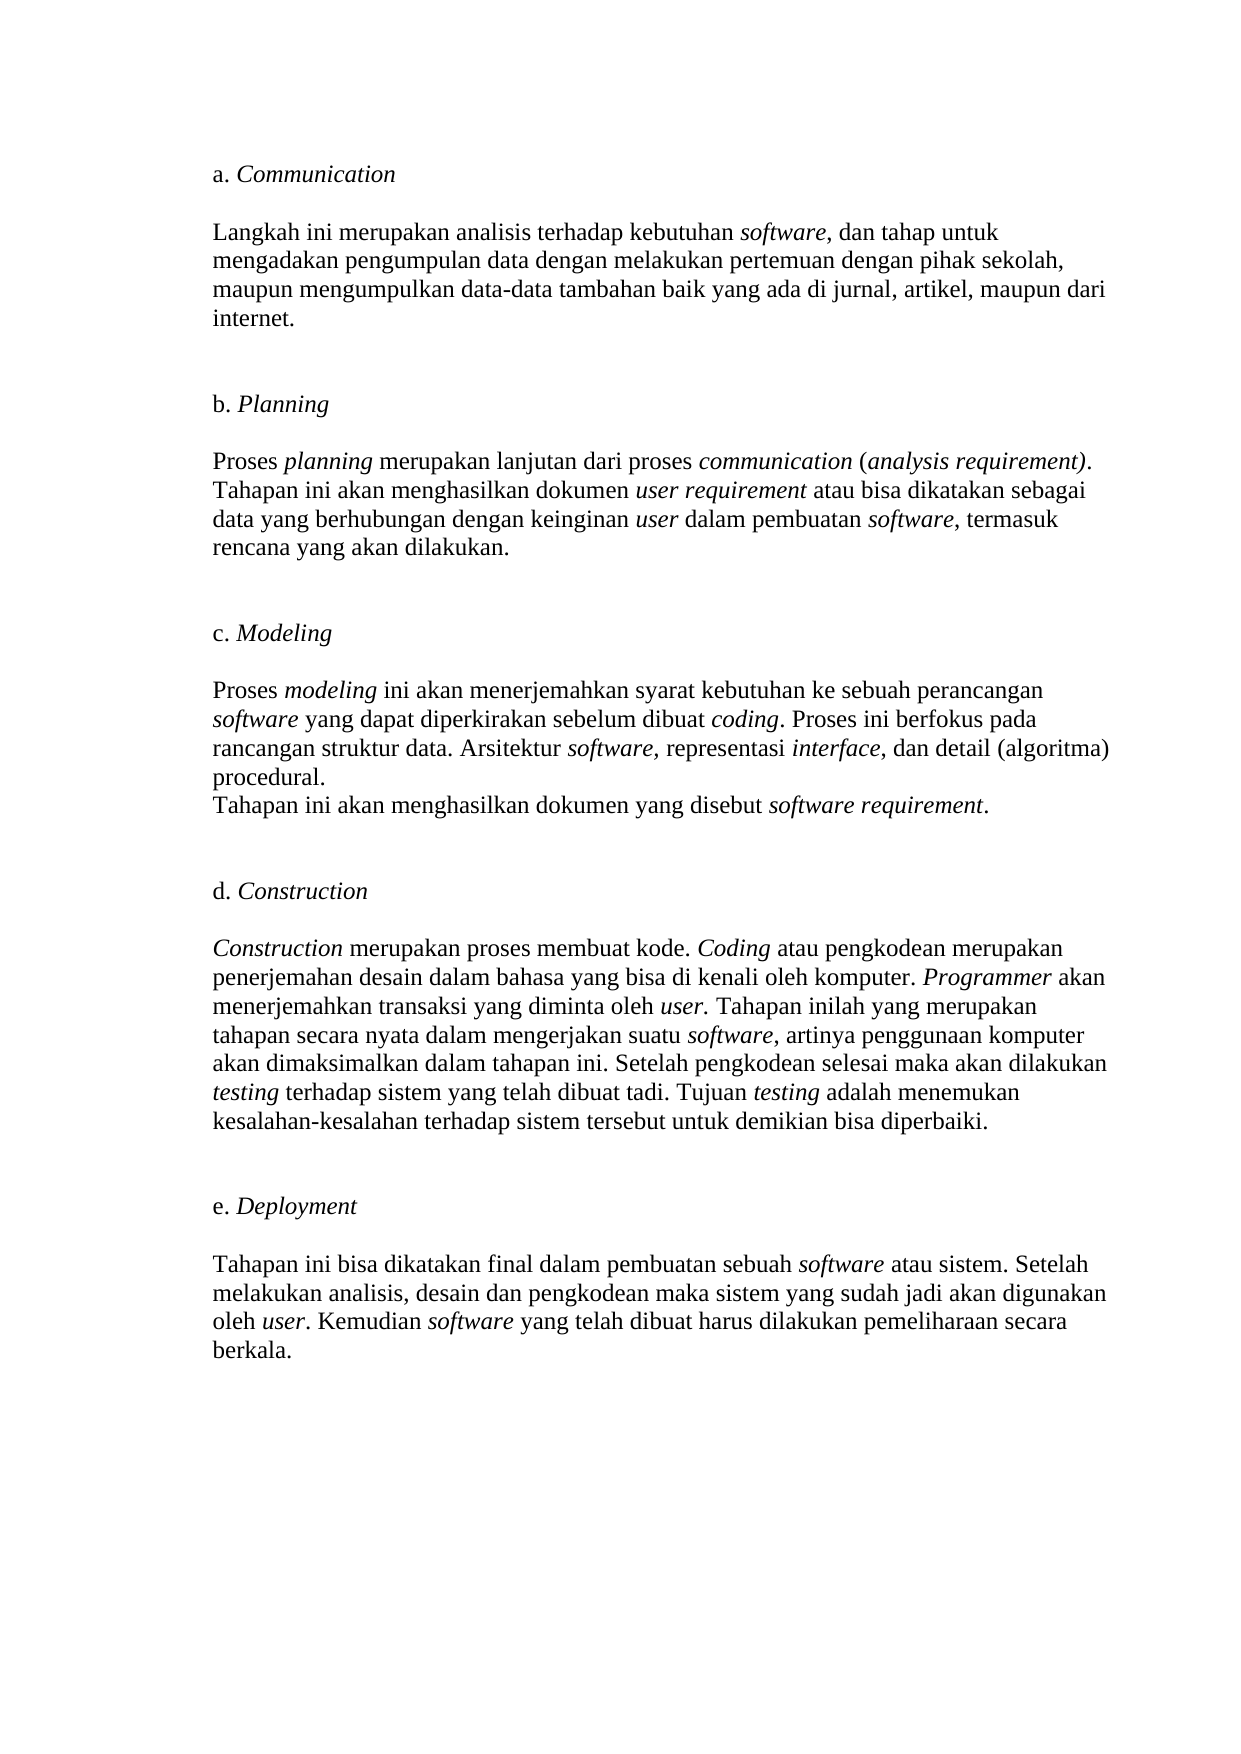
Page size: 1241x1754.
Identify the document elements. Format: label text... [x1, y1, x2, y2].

text Tahapan ini bisa dikatakan final dalam pembuatan sebuah software atau sistem. Setelah melakukan analisis, desain dan pengkodean maka sistem yang sudah jadi akan digunakan oleh user. Kemudian software yang telah dibuat harus dilakukan pemeliharaan secara berkala. [212, 1249, 1115, 1364]
text Langkah ini merupakan analisis terhadap kebutuhan software, dan tahap untuk mengadakan pengumpulan data dengan melakukan pertemuan dengan pihak sekolah, maupun mengumpulkan data-data tambahan baik yang ada di jurnal, artikel, maupun dari internet. [212, 217, 1115, 360]
text b. Planning [212, 389, 1115, 417]
text Construction merupakan proses membuat kode. Coding atau pengkodean merupakan penerjemahan desain dalam bahasa yang bisa di kenali oleh komputer. Programmer akan menerjemahkan transaksi yang diminta oleh user. Tahapan inilah yang merupakan tahapan secara nyata dalam mengerjakan suatu software, artinya penggunaan komputer akan dimaksimalkan dalam tahapan ini. Setelah pengkodean selesai maka akan dilakukan testing terhadap sistem yang telah dibuat tadi. Tujuan testing adalah menemukan kesalahan-kesalahan terhadap sistem tersebut untuk demikian bisa diperbaiki. [212, 933, 1115, 1163]
text c. Modeling [212, 618, 1115, 647]
text Proses modeling ini akan menerjemahkan syarat kebutuhan ke sebuah perancangan software yang dapat diperkirakan sebelum dibuat coding. Proses ini berfokus pada rancangan struktur data. Arsitektur software, representasi interface, dan detail (algoritma) procedural. Tahapan ini akan menghasilkan dokumen yang disebut software requirement. [212, 675, 1115, 847]
text e. Deployment [212, 1191, 1115, 1220]
text d. Construction [212, 876, 1115, 905]
text Proses planning merupakan lanjutan dari proses communication (analysis requirement). Tahapan ini akan menghasilkan dokumen user requirement atau bisa dikatakan sebagai data yang berhubungan dengan keinginan user dalam pembuatan software, termasuk rencana yang akan dilakukan. [212, 446, 1115, 589]
text a. Communication [212, 159, 1115, 188]
